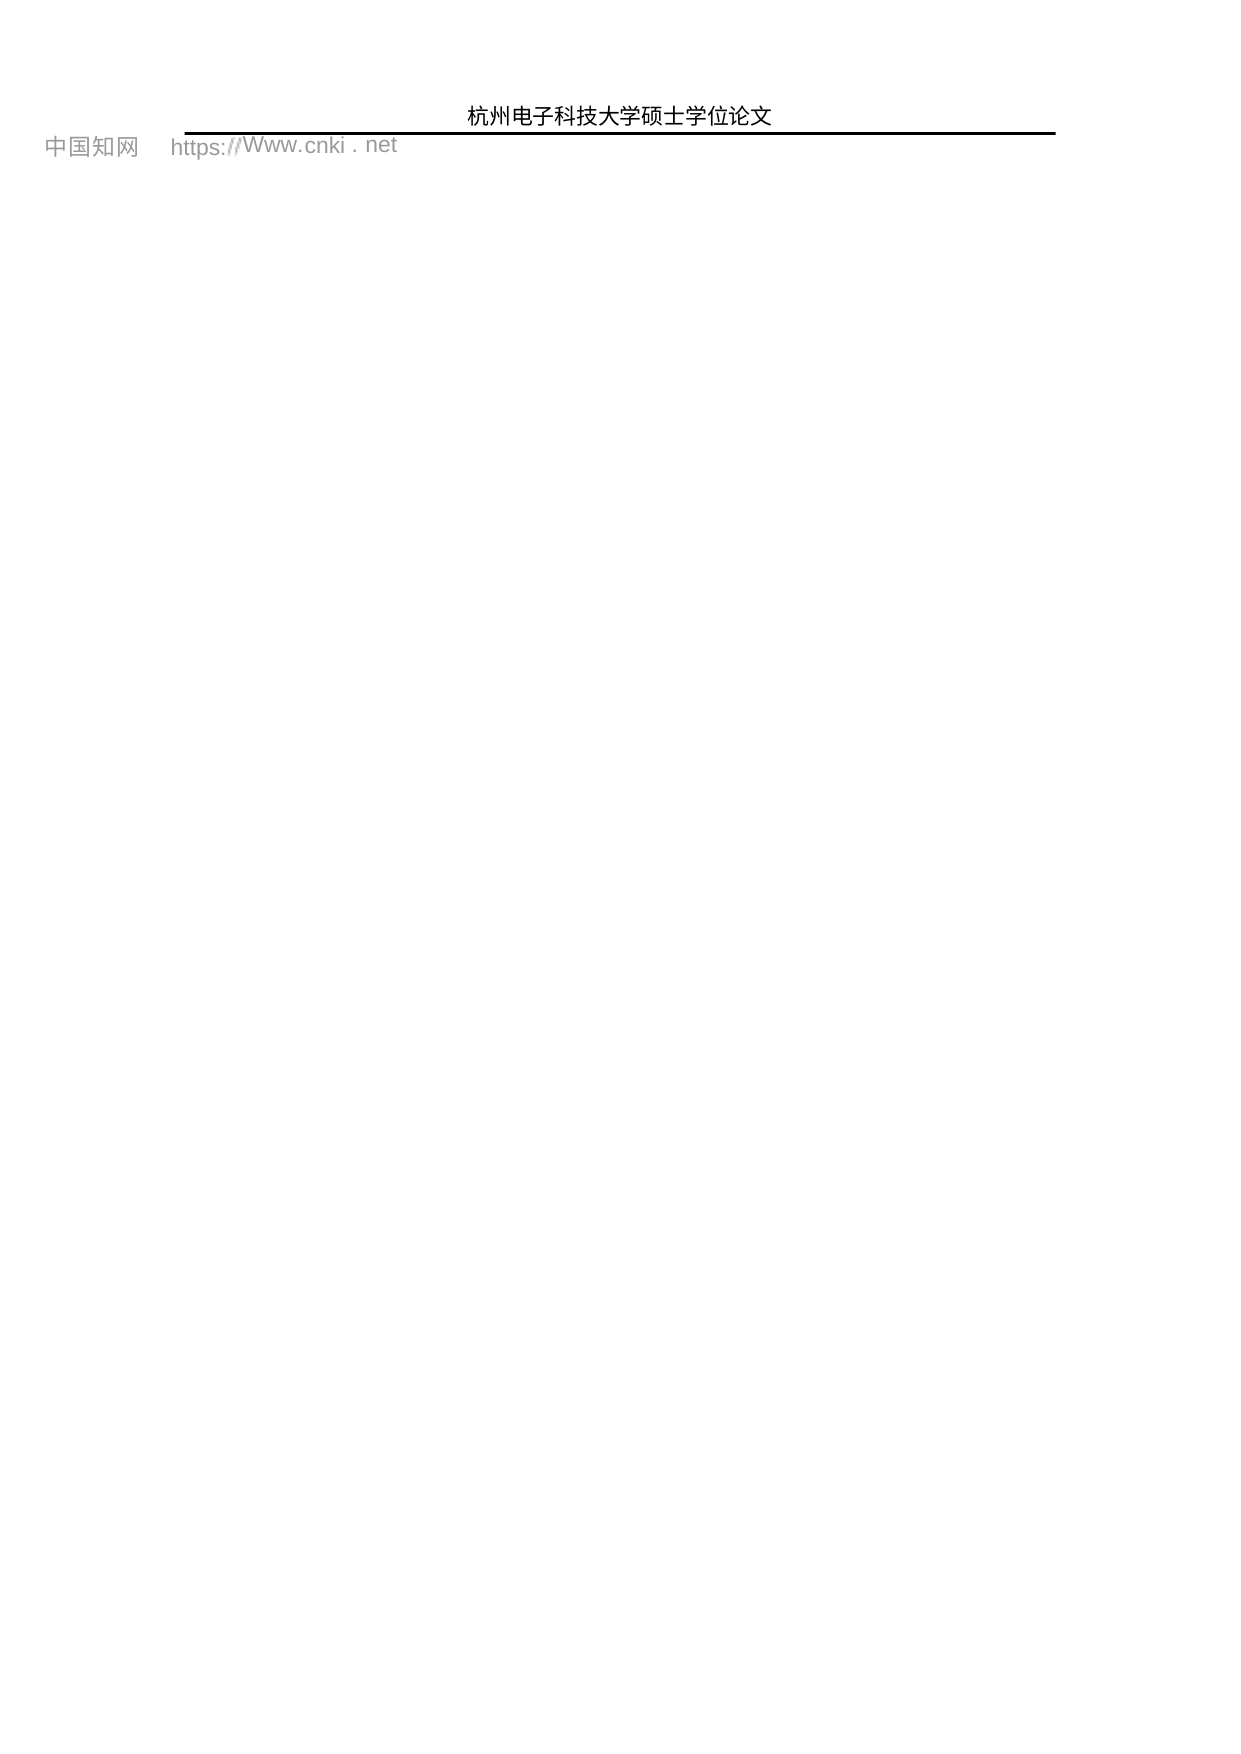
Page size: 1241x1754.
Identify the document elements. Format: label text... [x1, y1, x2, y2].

text 中国知网 https:Www.cnki . net [44, 135, 1056, 160]
picture [227, 137, 243, 156]
